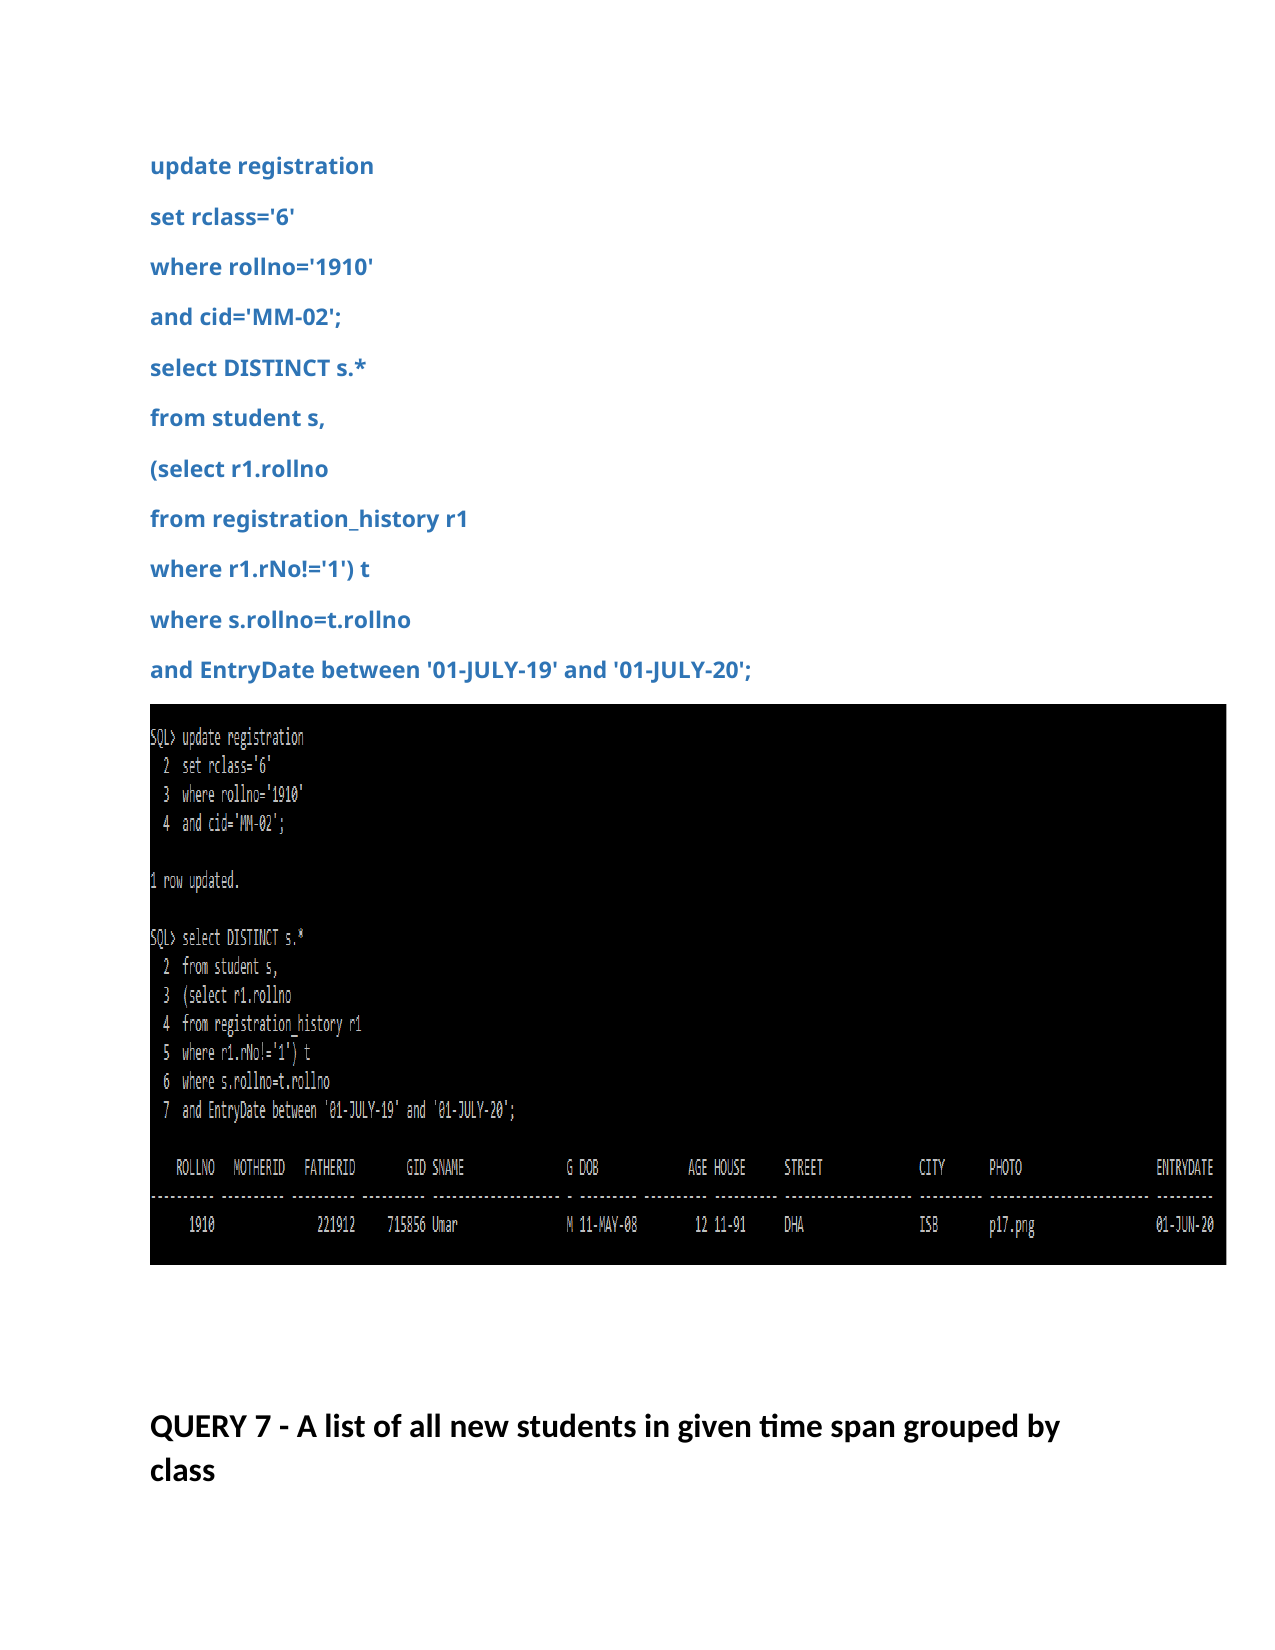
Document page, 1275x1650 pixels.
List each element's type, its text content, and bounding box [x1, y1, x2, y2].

text and EntryDate between '01-JULY-19' and '01-JULY-20'; [150, 654, 1125, 685]
text and cid='MM-02'; [150, 301, 1125, 332]
text (select r1.rollno [150, 452, 1125, 484]
text select DISTINCT s.* [150, 352, 1125, 383]
text where r1.rNo!='1') t [150, 553, 1125, 584]
text QUERY 7 - A list of all new students in given time span grouped by class [150, 1405, 1125, 1490]
text from registration_history r1 [150, 503, 1125, 534]
picture [150, 704, 1227, 1265]
text from student s, [150, 402, 1125, 433]
text where s.rollno=t.rollno [150, 604, 1125, 635]
text update registration [150, 150, 1125, 181]
text set rclass='6' [150, 200, 1125, 232]
text where rollno='1910' [150, 251, 1125, 282]
